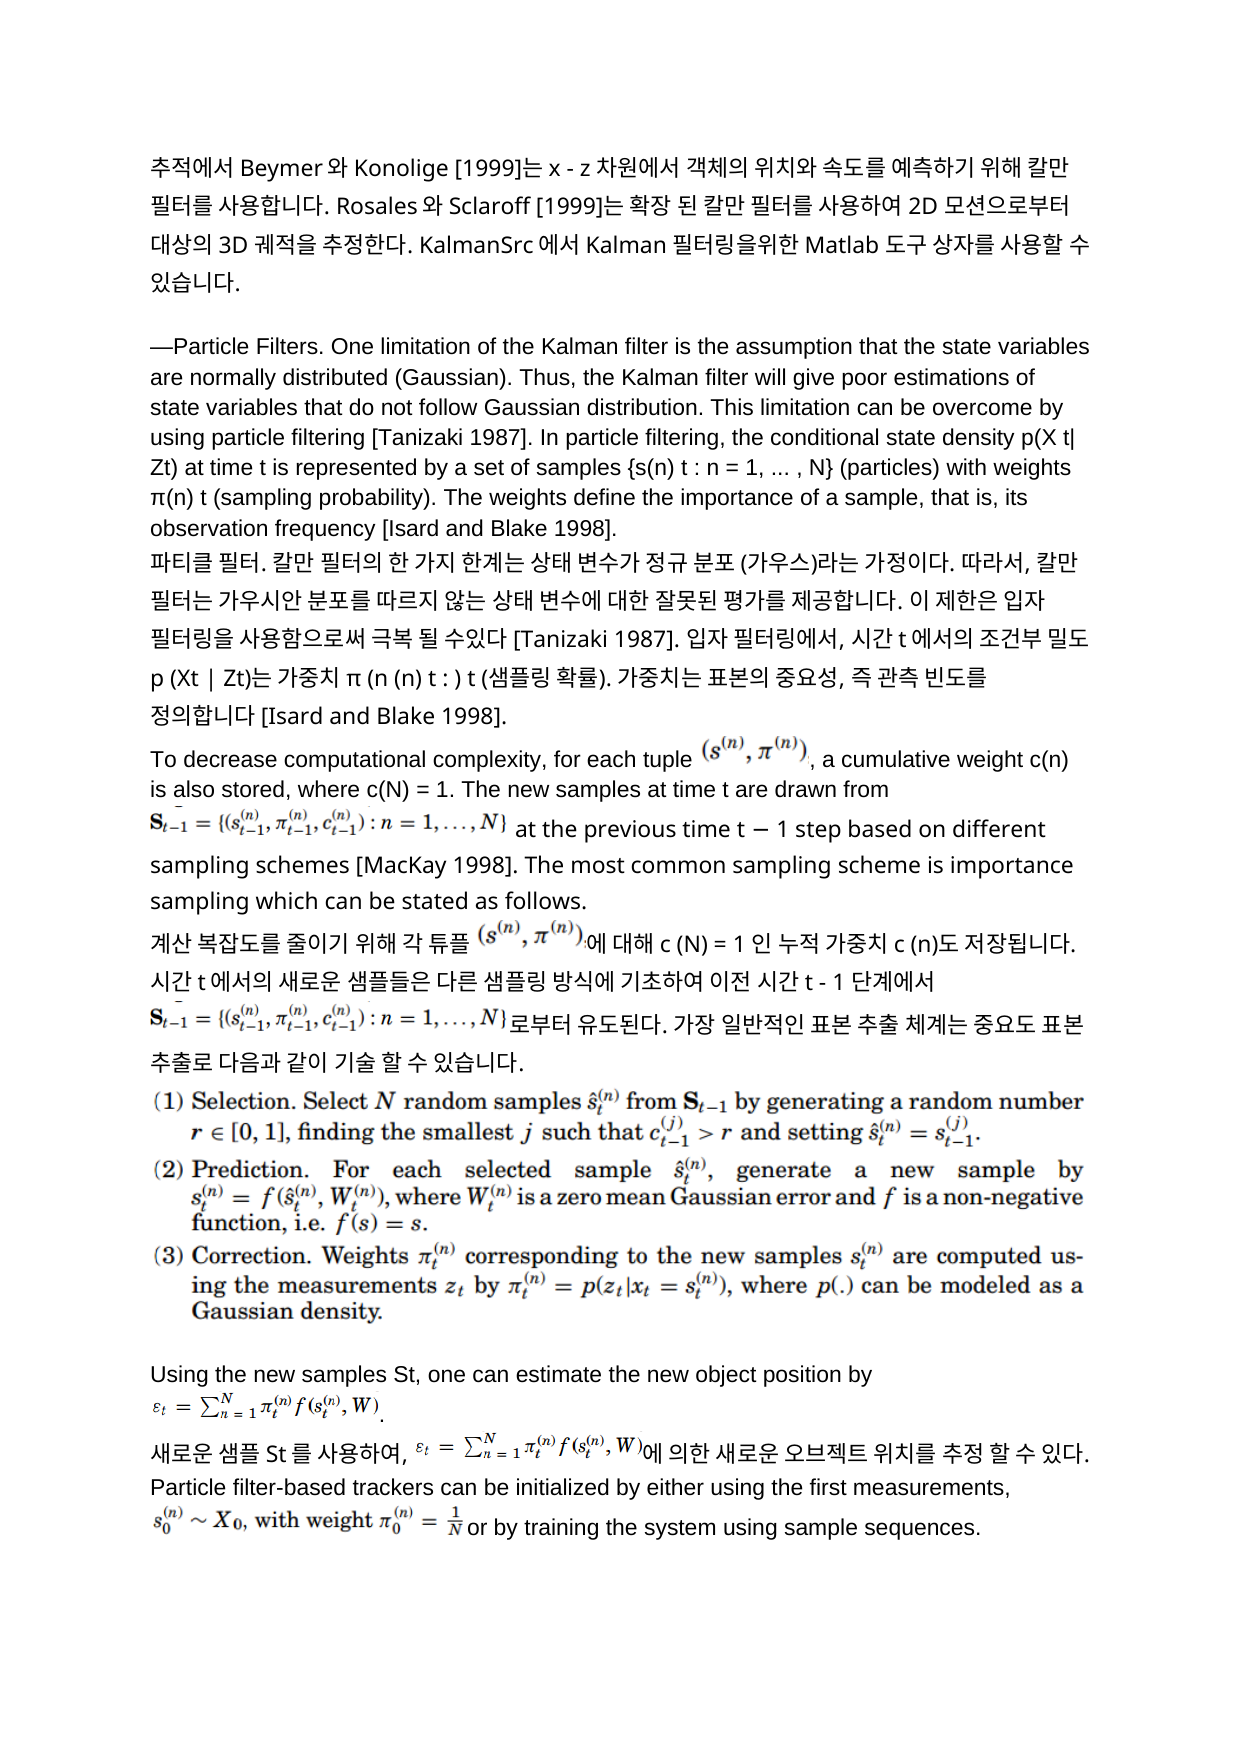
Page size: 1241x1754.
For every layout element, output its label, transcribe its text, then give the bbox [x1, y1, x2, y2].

text 파티클 필터. 칼만 필터의 한 가지 한계는 상태 변수가 정규 분포 (가우스)라는 가정이다. 따라서, 칼만 필터는 가우시안 분포를 따르지 않는 상태 변수에 대한 잘못된 평가를 제공합니다. 이 제한은 입자 필터링을 사용함으로써 극복 될 수있다 [Tanizaki 1987]. 입자 필터링에서, 시간 t에서의 조건부 밀도 p (Xt | Zt)는 가중치 π (n (n) t : ) t (샘플링 확률). 가중치는 표본의 중요성, 즉 관측 빈도를 정의합니다 [Isard and Blake 1998]. [150, 545, 1090, 731]
picture [150, 1001, 509, 1034]
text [150, 150, 1090, 298]
text —Particle Filters. One limitation of the Kalman filter is the assumption that the state variables are normally distributed (Gaussian). Thus, the Kalman filter will give poor estimations of state variables that do not follow Gaussian distribution. This limitation can be overcome by using particle filtering [Tanizaki 1987]. In particle filtering, the conditional state density p(X t|Zt) at time t is represented by a set of samples {s(n) t : n = 1, ... , N} (particles) with weights π(n) t (sampling probability). The weights define the importance of a sample, that is, its observation frequency [Isard and Blake 1998]. [150, 333, 1090, 541]
picture [699, 736, 809, 768]
text 새로운 샘플 St를 사용하여, 에 의한 새로운 오브젝트 위치를 추정 할 수 있다. [150, 1431, 1090, 1469]
picture [476, 920, 586, 952]
picture [150, 1083, 1091, 1327]
picture [150, 1391, 379, 1423]
text 계산 복잡도를 줄이기 위해 각 튜플 에 대해 c (N) = 1 인 누적 가중치 c (n)도 저장됩니다. 시간 t에서의 새로운 샘플들은 다른 샘플링 방식에 기초하여 이전 시간 t - 1 단계에서 로부터 유도된다. 가장 일반적인 표본 추출 체계는 중요도 표본 추출로 다음과 같이 기술 할 수 있습니다. [150, 921, 1090, 1078]
picture [413, 1431, 643, 1463]
text Using the new samples St, one can estimate the new object position by . [150, 1361, 1090, 1427]
text Particle filter-based trackers can be initialized by either using the first measurements, or by training the system using sample sequences. [150, 1474, 1090, 1541]
picture [150, 806, 509, 838]
picture [150, 1504, 467, 1536]
text To decrease computational complexity, for each tuple , a cumulative weight c(n) is also stored, where c(N) = 1. The new samples at time t are drawn from at the previous time t − 1 step based on different sampling schemes [MacKay 1998]. The most common sampling scheme is importance sampling which can be stated as follows. [150, 736, 1090, 916]
